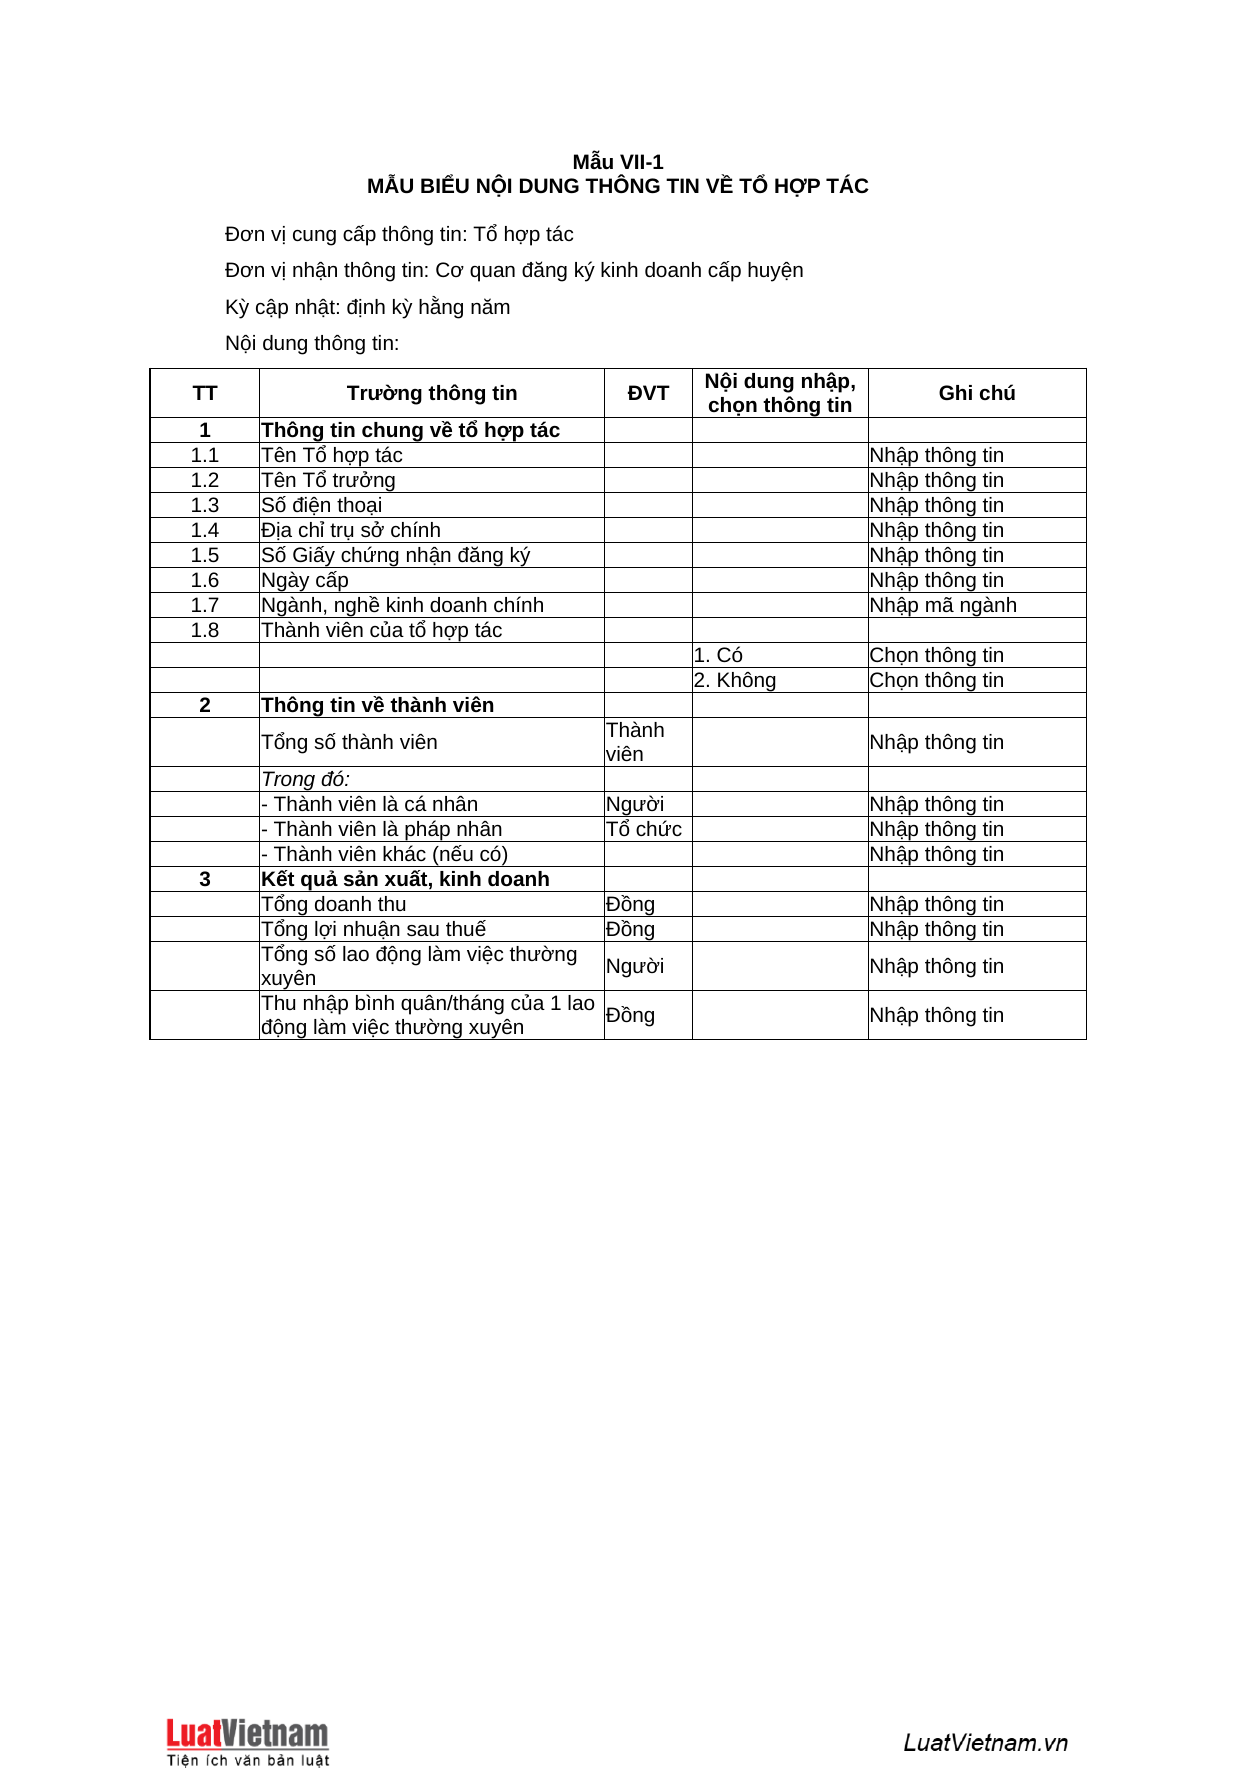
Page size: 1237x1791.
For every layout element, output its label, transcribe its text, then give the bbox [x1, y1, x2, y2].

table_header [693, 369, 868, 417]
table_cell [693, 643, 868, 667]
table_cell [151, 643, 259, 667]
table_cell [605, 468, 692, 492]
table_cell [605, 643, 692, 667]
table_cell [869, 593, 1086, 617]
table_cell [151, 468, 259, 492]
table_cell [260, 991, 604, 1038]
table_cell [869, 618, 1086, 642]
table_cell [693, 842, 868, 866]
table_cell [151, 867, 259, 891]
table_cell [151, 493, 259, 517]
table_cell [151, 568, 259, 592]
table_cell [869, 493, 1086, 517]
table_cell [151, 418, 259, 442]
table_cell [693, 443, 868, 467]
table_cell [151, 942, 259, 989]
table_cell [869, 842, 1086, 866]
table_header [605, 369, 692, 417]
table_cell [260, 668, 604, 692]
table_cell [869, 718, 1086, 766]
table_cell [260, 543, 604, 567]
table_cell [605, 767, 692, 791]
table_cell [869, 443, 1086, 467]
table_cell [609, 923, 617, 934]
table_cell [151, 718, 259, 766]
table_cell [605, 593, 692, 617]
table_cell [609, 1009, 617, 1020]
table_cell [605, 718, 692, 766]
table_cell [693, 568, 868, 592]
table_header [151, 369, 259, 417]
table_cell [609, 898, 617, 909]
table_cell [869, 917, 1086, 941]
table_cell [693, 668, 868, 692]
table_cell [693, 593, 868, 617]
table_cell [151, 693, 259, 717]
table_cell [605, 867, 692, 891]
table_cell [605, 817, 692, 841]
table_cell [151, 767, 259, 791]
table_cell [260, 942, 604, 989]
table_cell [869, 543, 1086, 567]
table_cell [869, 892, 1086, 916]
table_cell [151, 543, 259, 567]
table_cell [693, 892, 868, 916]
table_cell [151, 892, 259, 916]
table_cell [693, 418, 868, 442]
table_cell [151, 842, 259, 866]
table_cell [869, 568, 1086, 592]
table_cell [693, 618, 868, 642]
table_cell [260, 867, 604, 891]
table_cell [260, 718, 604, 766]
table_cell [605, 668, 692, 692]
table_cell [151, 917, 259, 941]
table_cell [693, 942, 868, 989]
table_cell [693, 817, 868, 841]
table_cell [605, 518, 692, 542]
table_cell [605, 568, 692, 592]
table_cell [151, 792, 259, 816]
text Mẫu VII-1 [150, 150, 1086, 174]
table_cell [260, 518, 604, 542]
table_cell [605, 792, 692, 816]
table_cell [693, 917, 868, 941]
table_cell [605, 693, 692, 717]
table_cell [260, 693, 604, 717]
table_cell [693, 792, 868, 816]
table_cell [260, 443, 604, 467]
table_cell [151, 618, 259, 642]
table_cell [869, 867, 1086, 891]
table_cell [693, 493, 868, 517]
text Nội dung thông tin: [150, 331, 1086, 355]
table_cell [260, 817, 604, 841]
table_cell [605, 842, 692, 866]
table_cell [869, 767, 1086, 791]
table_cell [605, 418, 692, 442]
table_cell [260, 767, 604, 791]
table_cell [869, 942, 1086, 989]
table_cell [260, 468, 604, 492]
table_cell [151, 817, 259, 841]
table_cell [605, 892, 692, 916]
text Đơn vị nhận thông tin: Cơ quan đăng ký kinh doanh cấp huyện [150, 258, 1086, 282]
text Kỳ cập nhật: định kỳ hằng năm [150, 295, 1086, 319]
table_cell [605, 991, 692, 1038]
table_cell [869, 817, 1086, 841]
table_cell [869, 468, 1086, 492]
text Đơn vị cung cấp thông tin: Tổ hợp tác [150, 222, 1086, 246]
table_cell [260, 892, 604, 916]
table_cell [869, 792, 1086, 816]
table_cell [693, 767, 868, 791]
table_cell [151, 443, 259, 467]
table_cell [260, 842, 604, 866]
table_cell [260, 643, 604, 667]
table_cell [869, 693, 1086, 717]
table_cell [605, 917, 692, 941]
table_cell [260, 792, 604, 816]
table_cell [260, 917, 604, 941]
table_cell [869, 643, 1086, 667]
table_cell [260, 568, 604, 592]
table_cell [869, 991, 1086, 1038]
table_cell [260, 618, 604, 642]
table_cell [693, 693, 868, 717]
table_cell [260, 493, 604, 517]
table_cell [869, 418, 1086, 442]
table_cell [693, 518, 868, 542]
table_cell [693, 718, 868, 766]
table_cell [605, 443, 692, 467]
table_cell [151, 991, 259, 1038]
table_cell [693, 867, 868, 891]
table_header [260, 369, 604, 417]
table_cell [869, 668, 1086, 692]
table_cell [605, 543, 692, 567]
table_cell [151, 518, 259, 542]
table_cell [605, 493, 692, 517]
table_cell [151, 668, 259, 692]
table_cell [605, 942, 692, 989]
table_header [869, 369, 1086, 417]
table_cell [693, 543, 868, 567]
subtitle MẪU BIỂU NỘI DUNG THÔNG TIN VỀ TỔ HỢP TÁC [150, 174, 1086, 198]
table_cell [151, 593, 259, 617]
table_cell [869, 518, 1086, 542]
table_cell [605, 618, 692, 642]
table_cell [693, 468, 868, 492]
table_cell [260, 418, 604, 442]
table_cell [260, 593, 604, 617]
picture [150, 1696, 1087, 1790]
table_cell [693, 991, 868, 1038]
